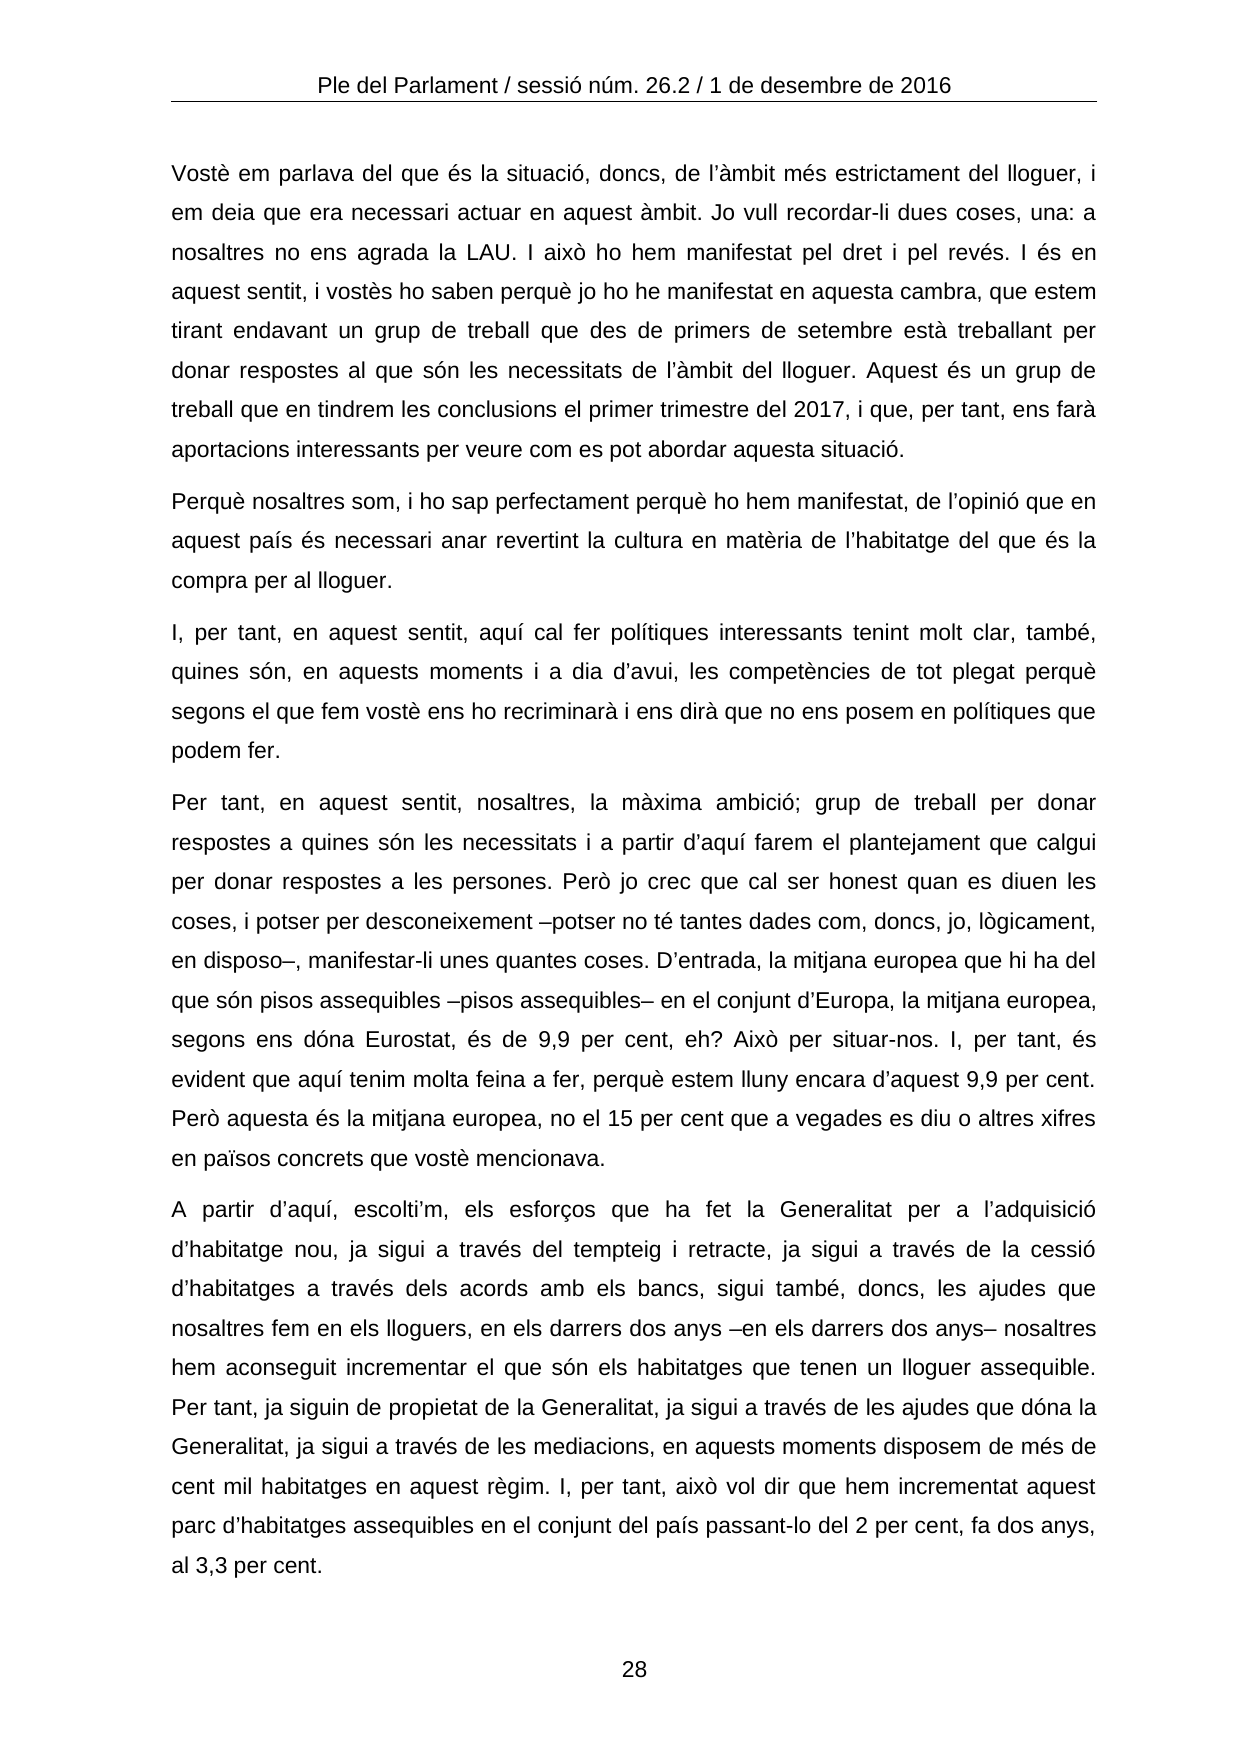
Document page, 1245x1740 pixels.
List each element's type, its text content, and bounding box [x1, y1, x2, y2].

text Per tant, en aquest sentit, nosaltres, la màxima ambició; grup de treball per donar respostes a quines són les necessitats i a partir d’aquí farem el plantejament que calgui per donar respostes a les persones. Però jo crec que cal ser honest quan es diuen les coses, i potser per desconeixement –potser no té tantes dades com, doncs, jo, lògicament, en disposo–, manifestar-li unes quantes coses. D’entrada, la mitjana europea que hi ha del que són pisos assequibles –pisos assequibles– en el conjunt d’Europa, la mitjana europea, segons ens dóna Eurostat, és de 9,9 per cent, eh? Això per situar-nos. I, per tant, és evident que aquí tenim molta feina a fer, perquè estem lluny encara d’aquest 9,9 per cent. Però aquesta és la mitjana europea, no el 15 per cent que a vegades es diu o altres xifres en països concrets que vostè mencionava. [171, 789, 1097, 1171]
text Perquè nosaltres som, i ho sap perfectament perquè ho hem manifestat, de l’opinió que en aquest país és necessari anar revertint la cultura en matèria de l’habitatge del que és la compra per al lloguer. [171, 488, 1097, 593]
text Vostè em parlava del que és la situació, doncs, de l’àmbit més estrictament del lloguer, i em deia que era necessari actuar en aquest àmbit. Jo vull recordar-li dues coses, una: a nosaltres no ens agrada la LAU. I això ho hem manifestat pel dret i pel revés. I és en aquest sentit, i vostès ho saben perquè jo ho he manifestat en aquesta cambra, que estem tirant endavant un grup de treball que des de primers de setembre està treballant per donar respostes al que són les necessitats de l’àmbit del lloguer. Aquest és un grup de treball que en tindrem les conclusions el primer trimestre del 2017, i que, per tant, ens farà aportacions interessants per veure com es pot abordar aquesta situació. [171, 159, 1097, 462]
text I, per tant, en aquest sentit, aquí cal fer polítiques interessants tenint molt clar, també, quines són, en aquests moments i a dia d’avui, les competències de tot plegat perquè segons el que fem vostè ens ho recriminarà i ens dirà que no ens posem en polítiques que podem fer. [171, 619, 1097, 763]
text A partir d’aquí, escolti’m, els esforços que ha fet la Generalitat per a l’adquisició d’habitatge nou, ja sigui a través del tempteig i retracte, ja sigui a través de la cessió d’habitatges a través dels acords amb els bancs, sigui també, doncs, les ajudes que nosaltres fem en els lloguers, en els darrers dos anys –en els darrers dos anys– nosaltres hem aconseguit incrementar el que són els habitatges que tenen un lloguer assequible. Per tant, ja siguin de propietat de la Generalitat, ja sigui a través de les ajudes que dóna la Generalitat, ja sigui a través de les mediacions, en aquests moments disposem de més de cent mil habitatges en aquest règim. I, per tant, això vol dir que hem incrementat aquest parc d’habitatges assequibles en el conjunt del país passant-lo del 2 per cent, fa dos anys, al 3,3 per cent. [171, 1196, 1097, 1578]
